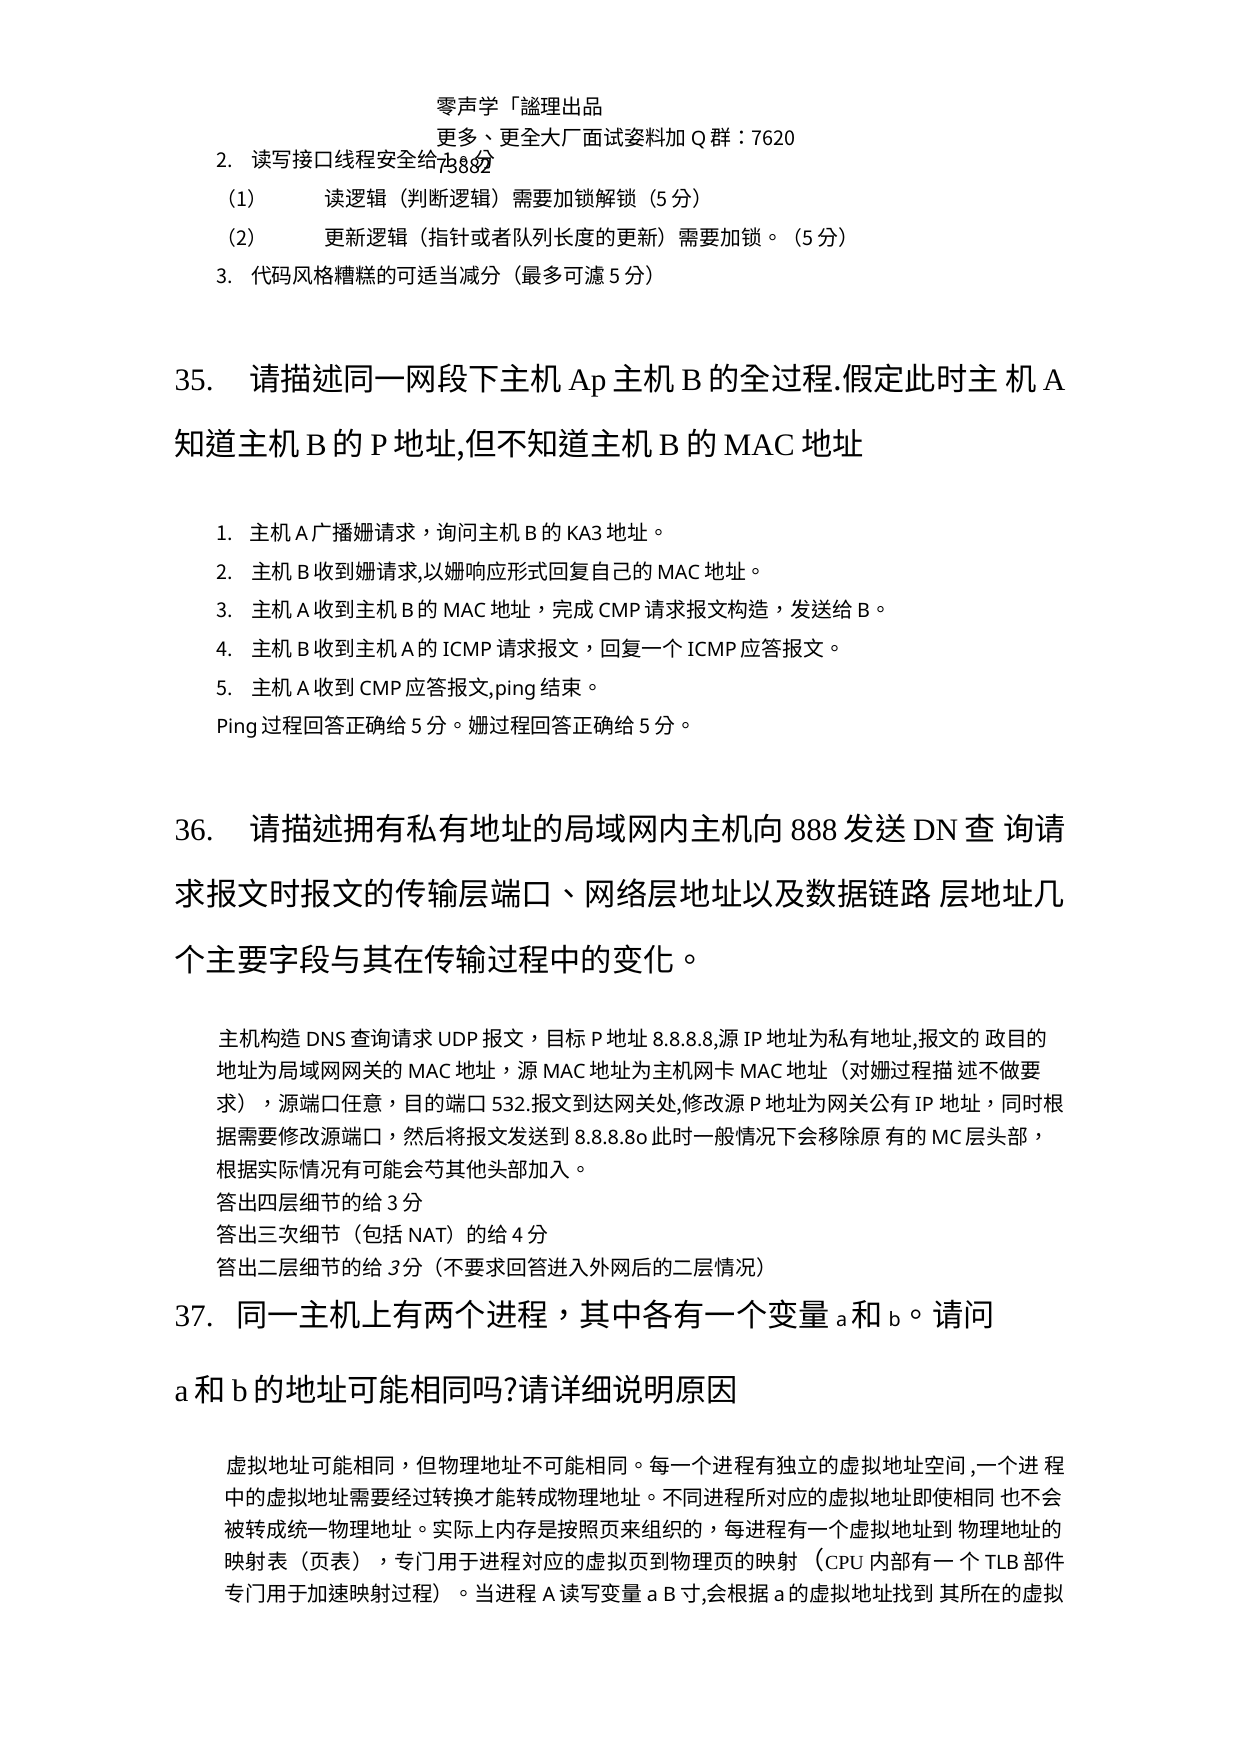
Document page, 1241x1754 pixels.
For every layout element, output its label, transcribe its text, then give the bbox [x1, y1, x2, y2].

text a和b的地址可能相同吗?请详细说明原因 [174, 1365, 1066, 1410]
subtitle 请描述同一网段下主机Ap主机B的全过程.假定此时主 机A知道主机B的P地址,但不知道主机B的MAC地址 [174, 337, 1066, 469]
text 答出三次细节（包括NAT）的给4分 [174, 1217, 1066, 1249]
text 答出四层细节的给3分 [174, 1184, 1066, 1217]
text Ping过程回答正确给5分。姗过程回答正确给5分。 [174, 709, 1066, 739]
list 代码风格糟糕的可适当减分（最多可濾5分） [174, 259, 1066, 289]
list 主机A广播姗请求，询问主机B的KA3地址。 [174, 517, 1066, 547]
text 笞出二层细节的给3分（不要求回笞逬入外网后的二层情况） [174, 1249, 1066, 1282]
text （2） 更新逻辑（指针或者队列长度的更新）需要加锁。（5分） [174, 221, 1066, 251]
list 主机B收到姗请求,以姗响应形式回复自己的MAC地址。 [174, 555, 1066, 585]
list 读写接口线程安全给1。分 [174, 144, 1066, 174]
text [224, 1448, 1066, 1608]
list 主机B收到主机A的ICMP请求报文，回复一个ICMP应答报文。 [174, 632, 1066, 662]
list 主机A收到CMP应答报文,ping结束。 [174, 671, 1066, 701]
text 主机构造DNS查询请求UDP报文，目标P地址8.8.8.8,源IP地址为私有地址,报文的 政目的地址为局域网网关的MAC地址，源MAC地址为主机网卡MAC地址（对姗过程描 述不做要求），源端口任意，目的端口 532.报文到达网关处,修改源P地址为网关公有IP 地址，同时根据需要修改源端口，然后将报文发送到8.8.8.8o此时一般情况下会移除原 有的MC层头部，根据实际情况有可能会芍其他头部加入。 [216, 1020, 1066, 1184]
list 同一主机上有两个进程，其中各有一个变量a和b。请问 [174, 1291, 1066, 1336]
list 主机A收到主机B的MAC地址，完成CMP请求报文构造，发送给B。 [174, 594, 1066, 624]
text （1） 读逻辑（判断逻辑）需要加锁解锁（5分） [174, 182, 1066, 212]
subtitle 请描述拥有私有地址的局域网内主机向888发送DN查 询请求报文时报文的传输层端口、网络层地址以及数据链路 层地址几个主要字段与其在传输过程中的变化。 [174, 787, 1066, 984]
